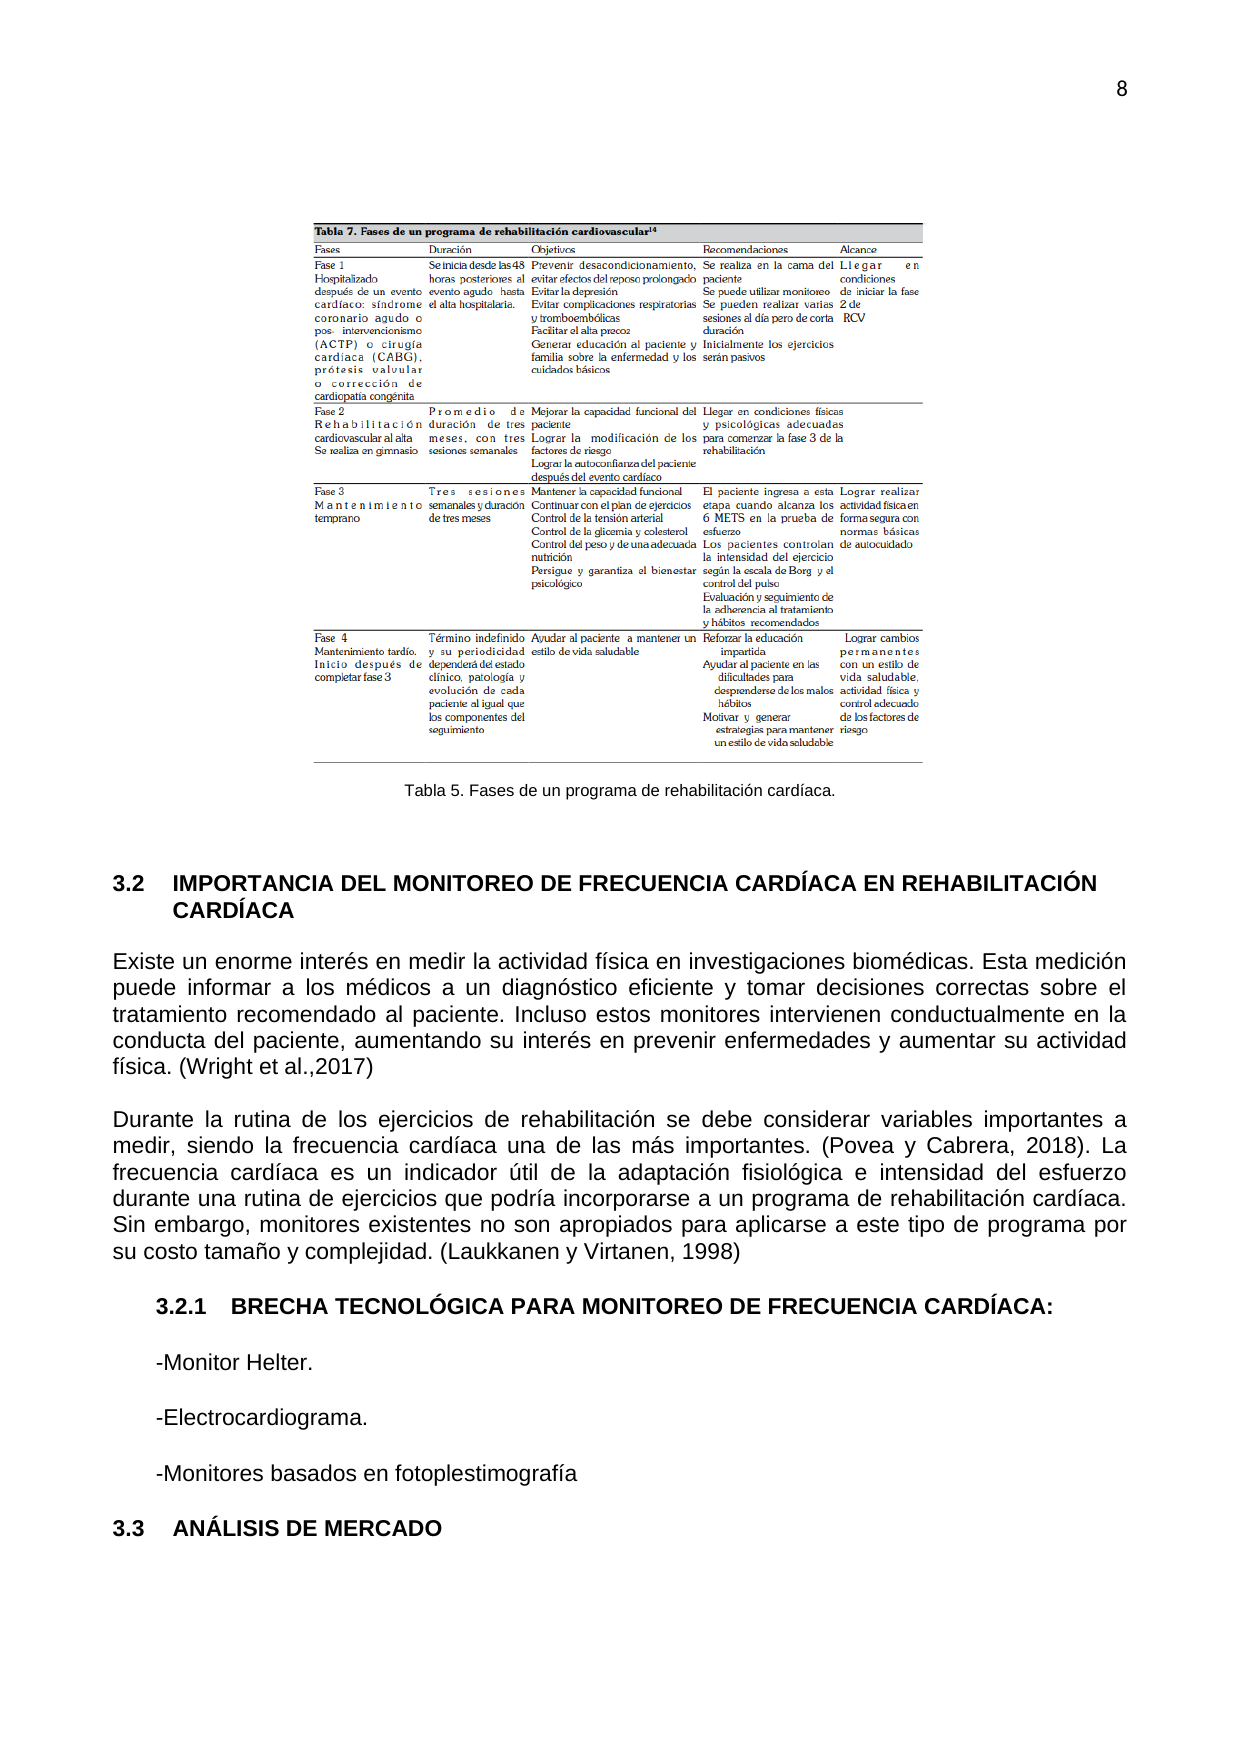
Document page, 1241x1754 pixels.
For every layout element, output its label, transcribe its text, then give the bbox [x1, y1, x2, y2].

subtitle -Monitores basados en fotoplestimografía [156, 1460, 1128, 1486]
text Existe un enorme interés en medir la actividad física en investigaciones biomédicas. Esta medición puede informar a los médicos a un diagnóstico eficiente y tomar decisiones correctas sobre el tratamiento recomendado al paciente. Incluso estos monitores intervienen conductualmente en la conducta del paciente, aumentando su interés en prevenir enfermedades y aumentar su actividad física. (Wright et al.,2017) [112, 948, 1128, 1080]
subtitle IMPORTANCIA DEL MONITOREO DE FRECUENCIA CARDÍACA EN REHABILITACIÓN CARDÍACA [112, 870, 1128, 923]
subtitle BRECHA TECNOLÓGICA PARA MONITOREO DE FRECUENCIA CARDÍACA: [156, 1293, 1128, 1320]
text Durante la rutina de los ejercicios de rehabilitación se debe considerar variables importantes a medir, siendo la frecuencia cardíaca una de las más importantes. (Povea y Cabrera, 2018). La frecuencia cardíaca es un indicador útil de la adaptación fisiológica e intensidad del esfuerzo durante una rutina de ejercicios que podría incorporarse a un programa de rehabilitación cardíaca. Sin embargo, monitores existentes no son apropiados para aplicarse a este tipo de programa por su costo tamaño y complejidad. (Laukkanen y Virtanen, 1998) [112, 1106, 1128, 1264]
text Tabla 5. Fases de un programa de rehabilitación cardíaca. [112, 781, 1128, 800]
subtitle ANÁLISIS DE MERCADO [112, 1515, 1128, 1542]
subtitle -Electrocardiograma. [156, 1404, 1128, 1431]
subtitle -Monitor Helter. [156, 1349, 1128, 1375]
